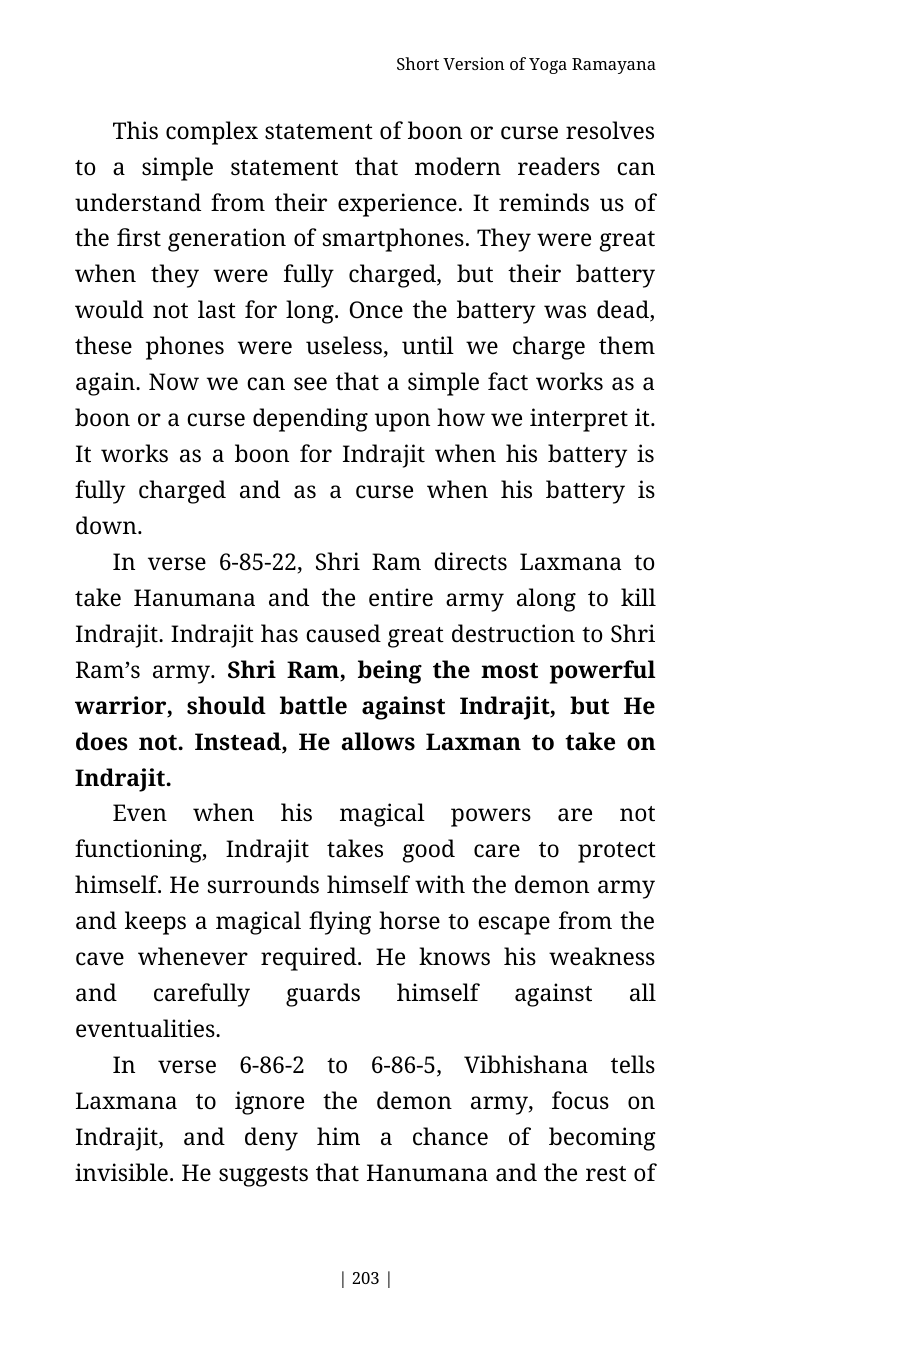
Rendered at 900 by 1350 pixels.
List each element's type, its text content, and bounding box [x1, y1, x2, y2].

text Even when his magical powers are not functioning, Indrajit takes good care to protect himself. He surrounds himself with the demon army and keeps a magical flying horse to escape from the cave whenever required. He knows his weakness and carefully guards himself against all eventualities. [75, 797, 656, 1044]
text In verse 6-85-22, Shri Ram directs Laxmana to take Hanumana and the entire army along to kill Indrajit. Indrajit has caused great destruction to Shri Ram’s army. Shri Ram, being the most powerful warrior, should battle against Indrajit, but He does not. Instead, He allows Laxman to take on Indrajit. [75, 546, 656, 793]
text This complex statement of boon or curse resolves to a simple statement that modern readers can understand from their experience. It reminds us of the first generation of smartphones. They were great when they were fully charged, but their battery would not last for long. Once the battery was dead, these phones were useless, until we charge them again. Now we can see that a simple fact works as a boon or a curse depending upon how we interpret it. It works as a boon for Indrajit when his battery is fully charged and as a curse when his battery is down. [75, 114, 656, 541]
